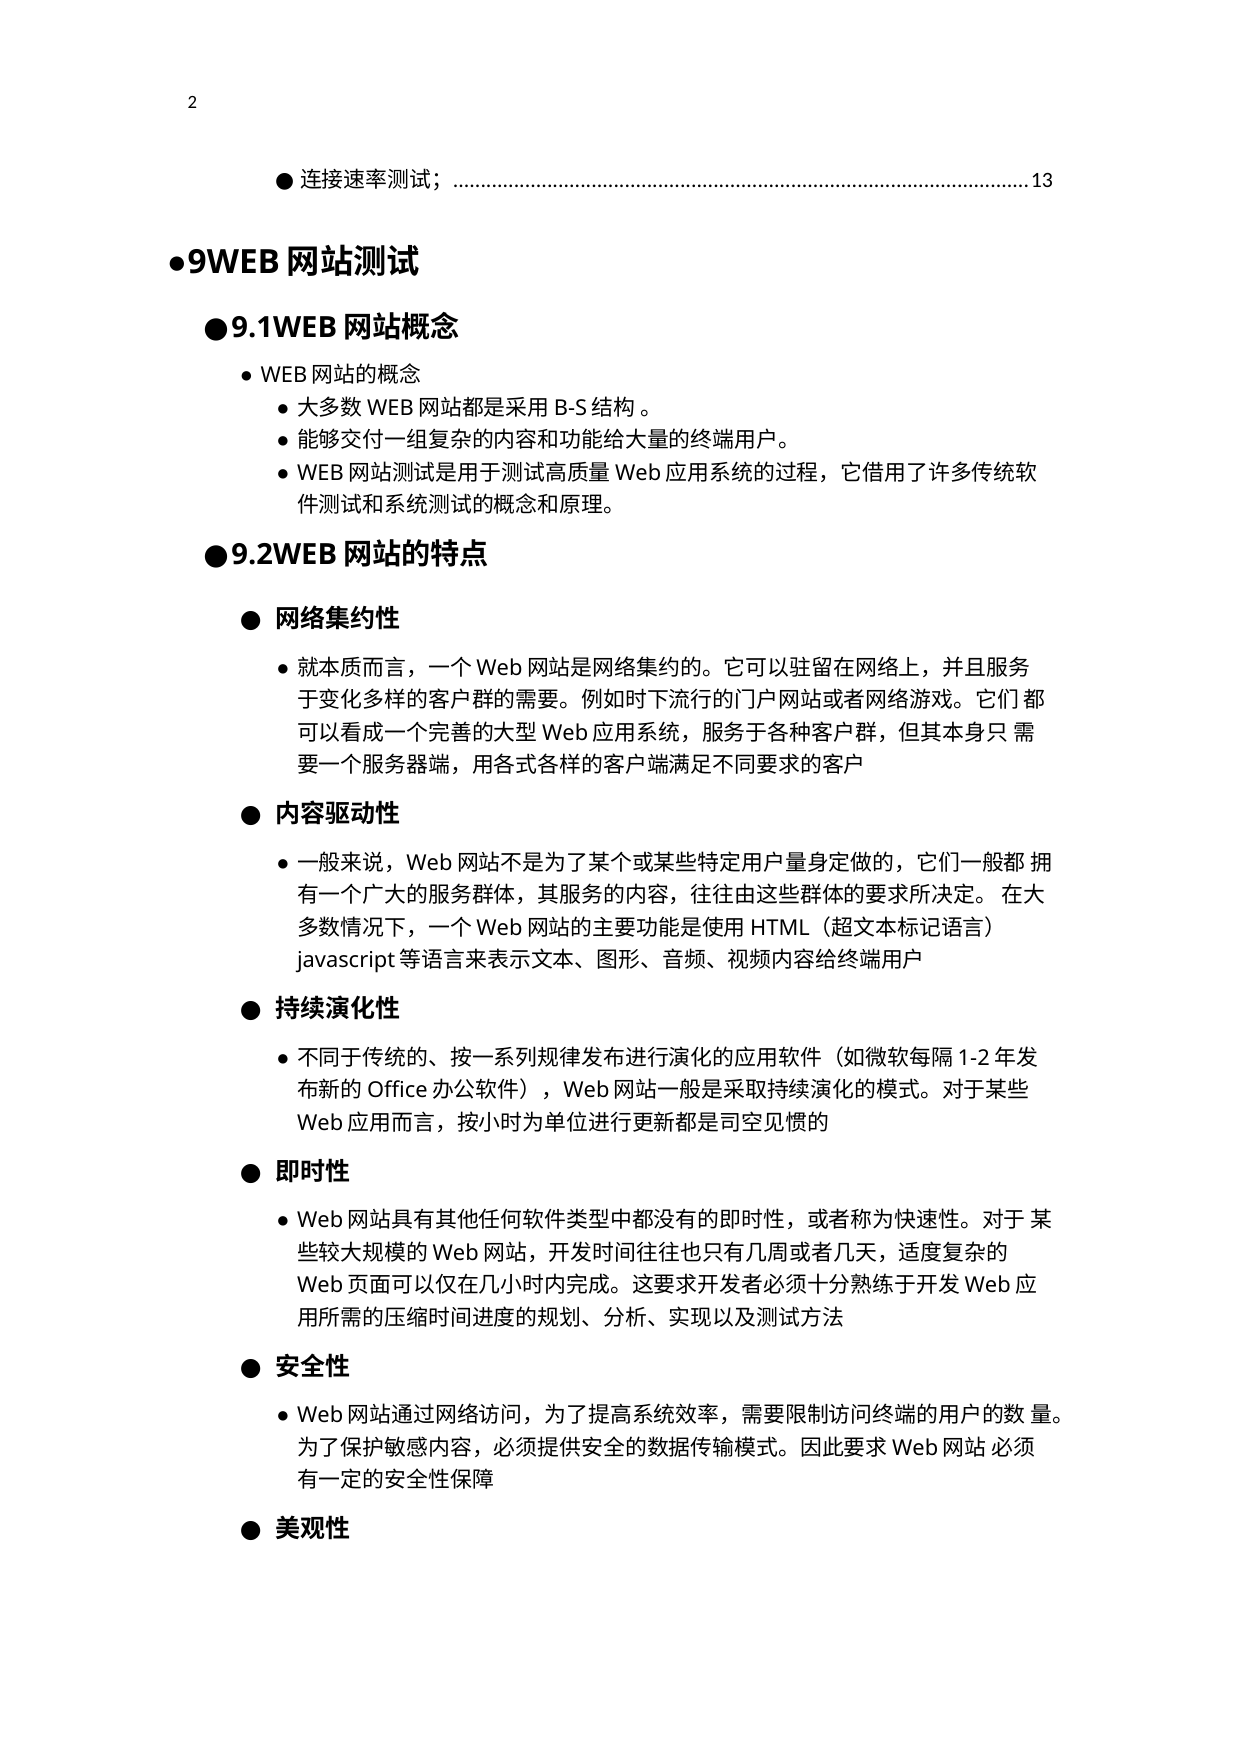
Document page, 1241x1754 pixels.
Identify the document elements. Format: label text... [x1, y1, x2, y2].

list 美观性 [239, 1494, 1053, 1559]
list 安全性 [239, 1332, 1053, 1397]
list 内容驱动性 [239, 779, 1053, 844]
list 9.1WEB网站概念 [203, 292, 1053, 357]
list 网络集约性 [239, 584, 1053, 649]
list 能够交付一组复杂的内容和功能给大量的终端用户。 [276, 422, 1053, 454]
list 即时性 [239, 1137, 1053, 1202]
list WEB网站测试是用于测试高质量Web应用系统的过程，它借用了许多传统软件测试和系统测试的概念和原理。 [276, 454, 1053, 519]
list 一般来说，Web网站不是为了某个或某些特定用户量身定做的，它们一般都 拥有一个广大的服务群体，其服务的内容，往往由这些群体的要求所决定。 在大多数情况下，一个Web网站的主要功能是使用HTML（超文本标记语言） javascript等语言来表示文本、图形、音频、视频内容给终端用户 [276, 844, 1053, 974]
list 大多数WEB网站都是采用B-S结构 。 [276, 389, 1053, 422]
list 9.2WEB网站的特点 [203, 519, 1053, 584]
list 9WEB网站测试 [167, 227, 1053, 292]
list 就本质而言，一个Web网站是网络集约的。它可以驻留在网络上，并且服务 于变化多样的客户群的需要。例如时下流行的门户网站或者网络游戏。它们 都可以看成一个完善的大型Web应用系统，服务于各种客户群，但其本身只 需要一个服务器端，用各式各样的客户端满足不同要求的客户 [276, 649, 1053, 779]
list 持续演化性 [239, 974, 1053, 1039]
list 不同于传统的、按一系列规律发布进行演化的应用软件（如微软每隔1-2年发 布新的Office办公软件），Web网站一般是采取持续演化的模式。对于某些 Web应用而言，按小时为单位进行更新都是司空见惯的 [276, 1039, 1053, 1137]
list Web网站通过网络访问，为了提高系统效率，需要限制访问终端的用户的数 量。为了保护敏感内容，必须提供安全的数据传输模式。因此要求Web网站 必须有一定的安全性保障 [276, 1397, 1053, 1494]
list Web网站具有其他任何软件类型中都没有的即时性，或者称为快速性。对于 某些较大规模的Web网站，开发时间往往也只有几周或者几天，适度复杂的 Web页面可以仅在几小时内完成。这要求开发者必须十分熟练于开发Web应 用所需的压缩时间进度的规划、分析、实现以及测试方法 [276, 1202, 1053, 1332]
list WEB网站的概念 [239, 357, 1053, 389]
text ● 连接速率测试； 13 [275, 162, 1053, 194]
